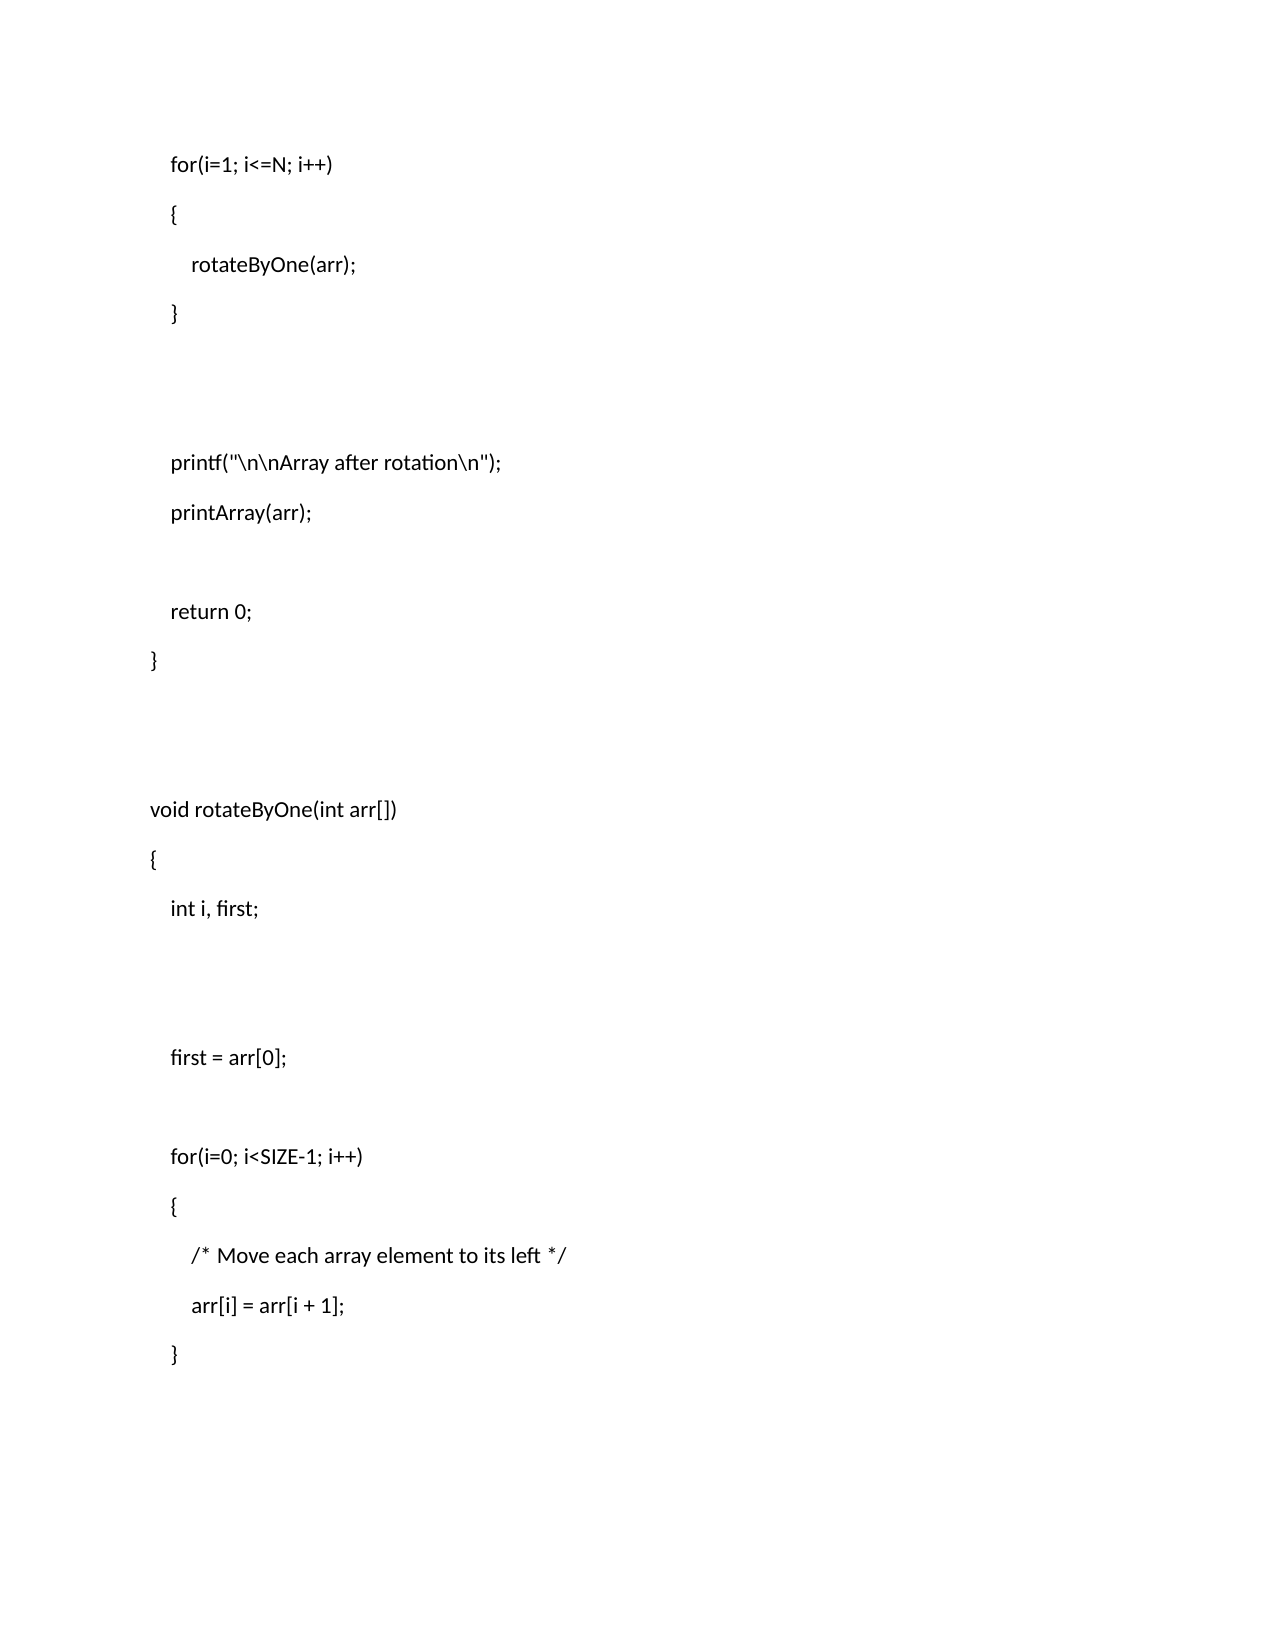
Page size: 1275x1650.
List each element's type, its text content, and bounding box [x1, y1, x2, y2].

text void rotateByOne(int arr[]) [150, 794, 1125, 823]
text for(i=1; i<=N; i++) [150, 150, 1125, 179]
text rotateByOne(arr); [150, 249, 1125, 278]
text } [150, 1340, 1125, 1369]
text } [150, 646, 1125, 674]
text } [150, 299, 1125, 327]
text first = arr[0]; [150, 1042, 1125, 1071]
text arr[i] = arr[i + 1]; [150, 1290, 1125, 1319]
text { [150, 1191, 1125, 1220]
text return 0; [150, 596, 1125, 625]
text { [150, 844, 1125, 873]
text /* Move each array element to its left */ [150, 1241, 1125, 1269]
text { [150, 199, 1125, 228]
text for(i=0; i<SIZE-1; i++) [150, 1142, 1125, 1170]
text int i, first; [150, 894, 1125, 922]
text printArray(arr); [150, 497, 1125, 526]
text printf("\n\nArray after rotation\n"); [150, 447, 1125, 476]
